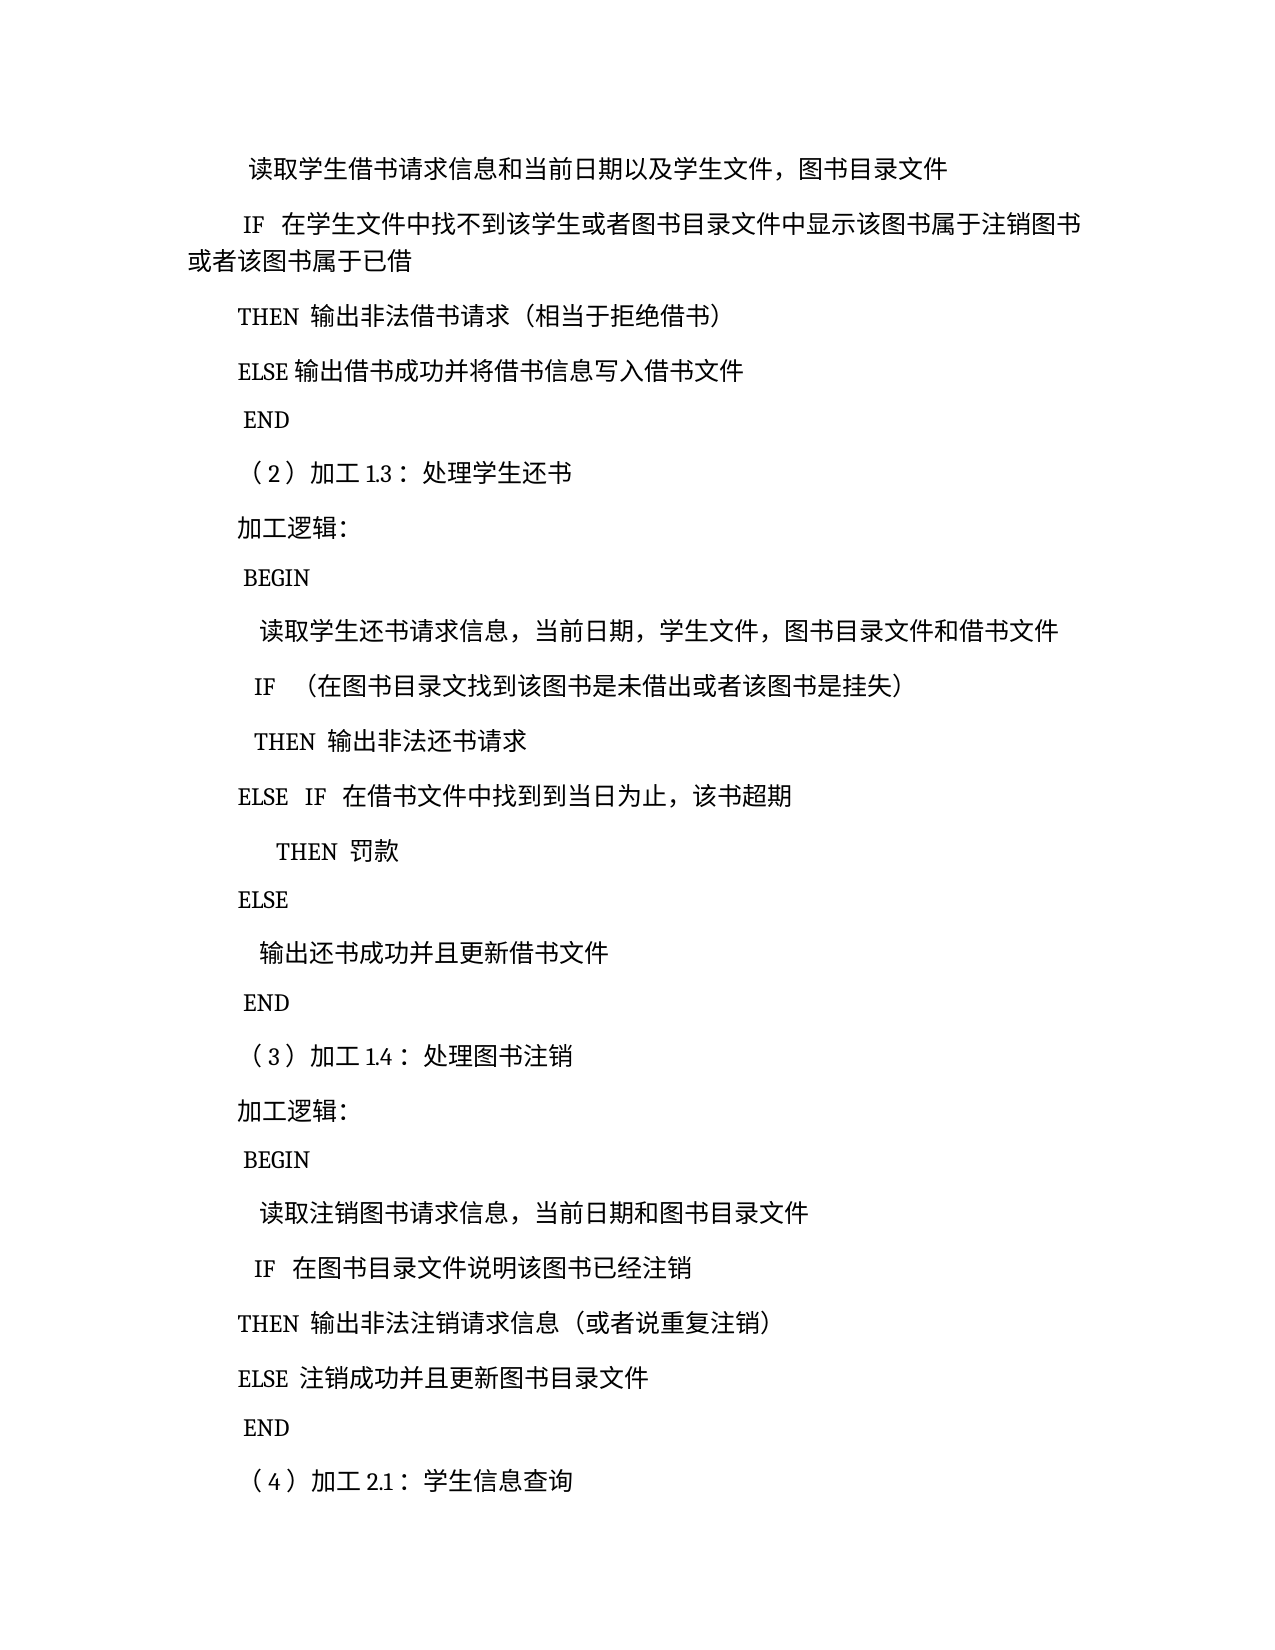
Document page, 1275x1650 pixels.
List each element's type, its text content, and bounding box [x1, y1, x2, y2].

text BEGIN [187, 1146, 1087, 1175]
text IF （在图书目录文找到该图书是未借出或者该图书是挂失） [187, 666, 1087, 702]
text （ 4 ）加工 2.1 ：学生信息查询 [187, 1461, 1087, 1497]
text 读取学生还书请求信息，当前日期，学生文件，图书目录文件和借书文件 [187, 611, 1087, 647]
text THEN 罚款 [187, 831, 1087, 867]
text END [187, 989, 1087, 1017]
text THEN 输出非法还书请求 [187, 721, 1087, 757]
text BEGIN [187, 564, 1087, 592]
text 加工逻辑： [187, 509, 1087, 545]
text IF 在图书目录文件说明该图书已经注销 [187, 1249, 1087, 1285]
text （ 2 ）加工 1.3 ：处理学生还书 [187, 454, 1087, 490]
text ELSE 注销成功并且更新图书目录文件 [187, 1359, 1087, 1395]
text 读取学生借书请求信息和当前日期以及学生文件，图书目录文件 [187, 150, 1087, 186]
text ELSE [187, 886, 1087, 915]
text END [187, 1414, 1087, 1442]
text THEN 输出非法借书请求（相当于拒绝借书） [187, 296, 1087, 332]
text 输出还书成功并且更新借书文件 [187, 934, 1087, 970]
text 加工逻辑： [187, 1091, 1087, 1127]
text （ 3 ）加工 1.4 ：处理图书注销 [187, 1036, 1087, 1072]
text THEN 输出非法注销请求信息（或者说重复注销） [187, 1304, 1087, 1340]
text END [187, 406, 1087, 435]
text ELSE IF 在借书文件中找到到当日为止，该书超期 [187, 776, 1087, 812]
text IF 在学生文件中找不到该学生或者图书目录文件中显示该图书属于注销图书或者该图书属于已借 [187, 205, 1087, 277]
text 读取注销图书请求信息，当前日期和图书目录文件 [187, 1194, 1087, 1230]
text ELSE 输出借书成功并将借书信息写入借书文件 [187, 351, 1087, 387]
